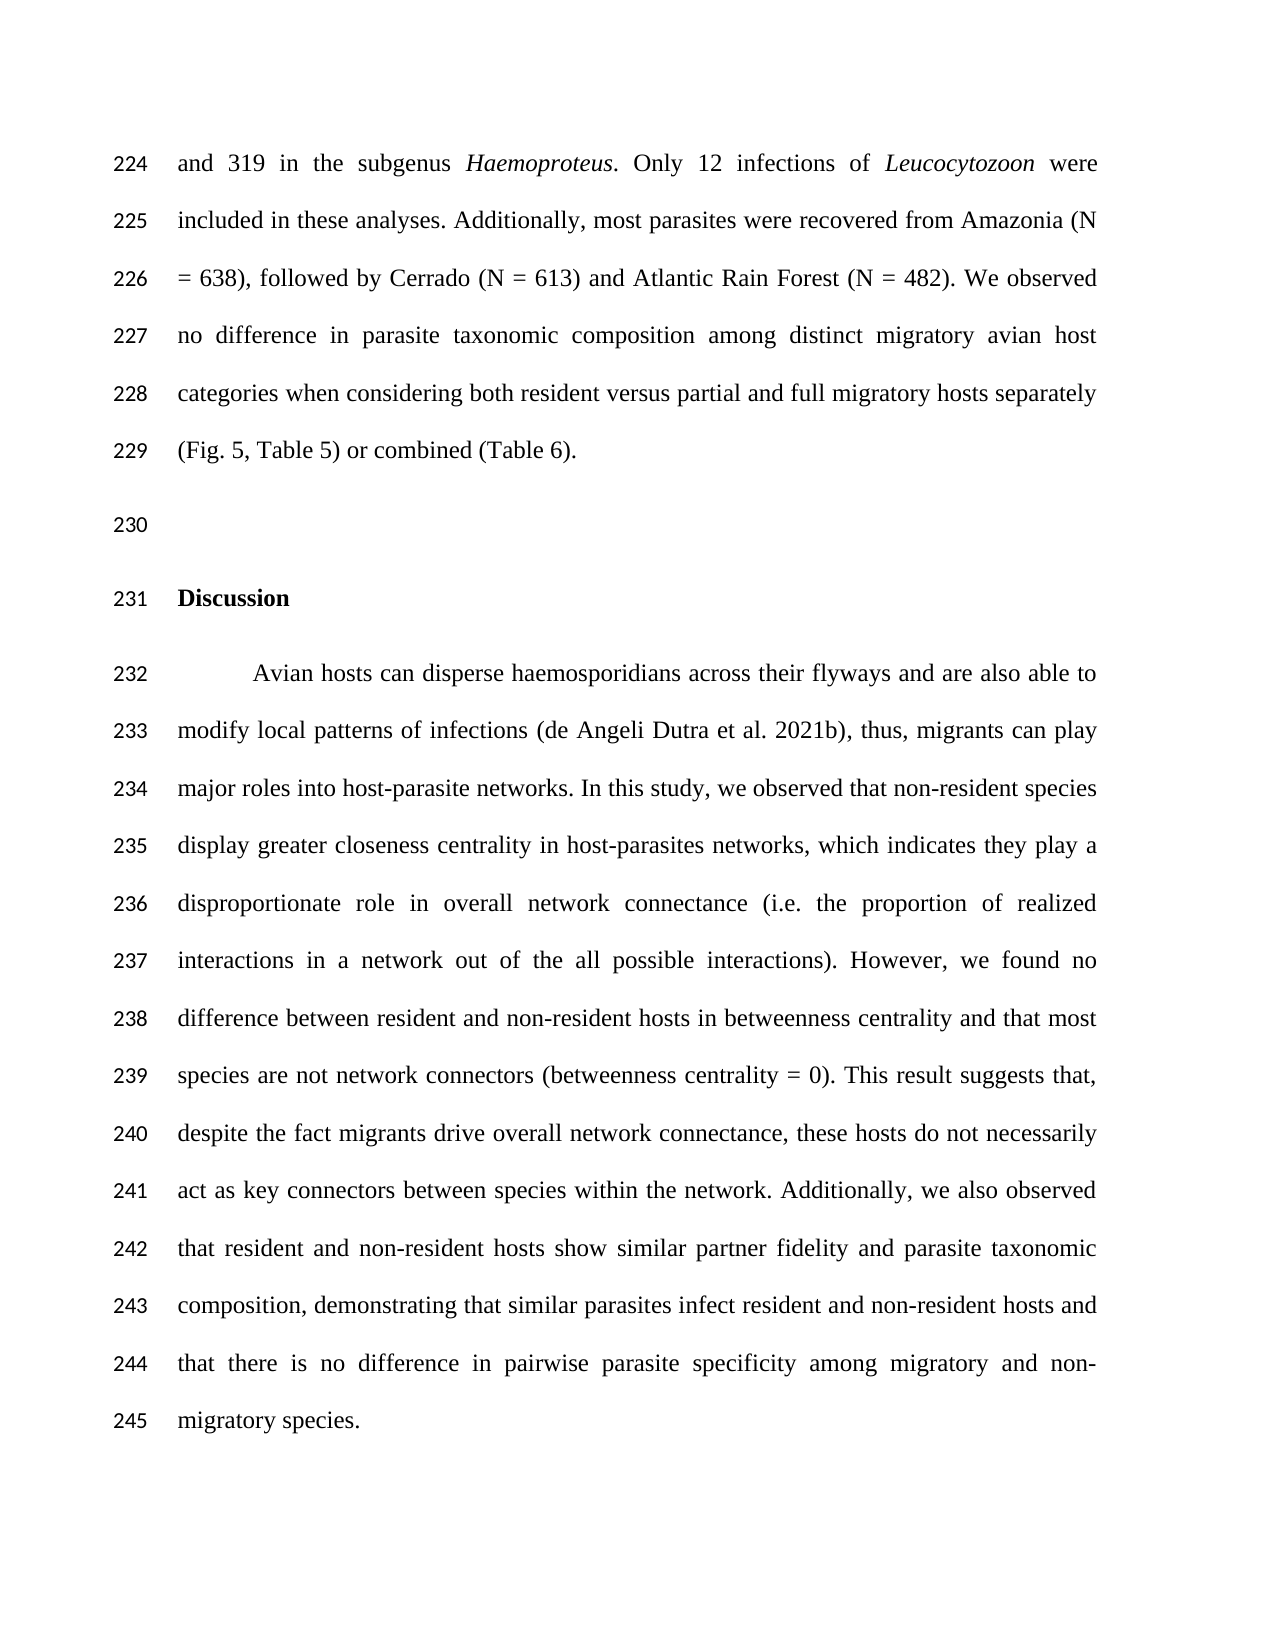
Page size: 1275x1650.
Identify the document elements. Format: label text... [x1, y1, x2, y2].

text Discussion [177, 583, 1098, 612]
text Avian hosts can disperse haemosporidians across their flyways and are also able to modify local patterns of infections (de Angeli Dutra et al. 2021b), thus, migrants can play major roles into host-parasite networks. In this study, we observed that non-resident species display greater closeness centrality in host-parasites networks, which indicates they play a disproportionate role in overall network connectance (i.e. the proportion of realized interactions in a network out of the all possible interactions). However, we found no difference between resident and non-resident hosts in betweenness centrality and that most species are not network connectors (betweenness centrality = 0). This result suggests that, despite the fact migrants drive overall network connectance, these hosts do not necessarily act as key connectors between species within the network. Additionally, we also observed that resident and non-resident hosts show similar partner fidelity and parasite taxonomic composition, demonstrating that similar parasites infect resident and non-resident hosts and that there is no difference in pairwise parasite specificity among migratory and non-migratory species. [177, 658, 1098, 1434]
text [177, 148, 1098, 464]
